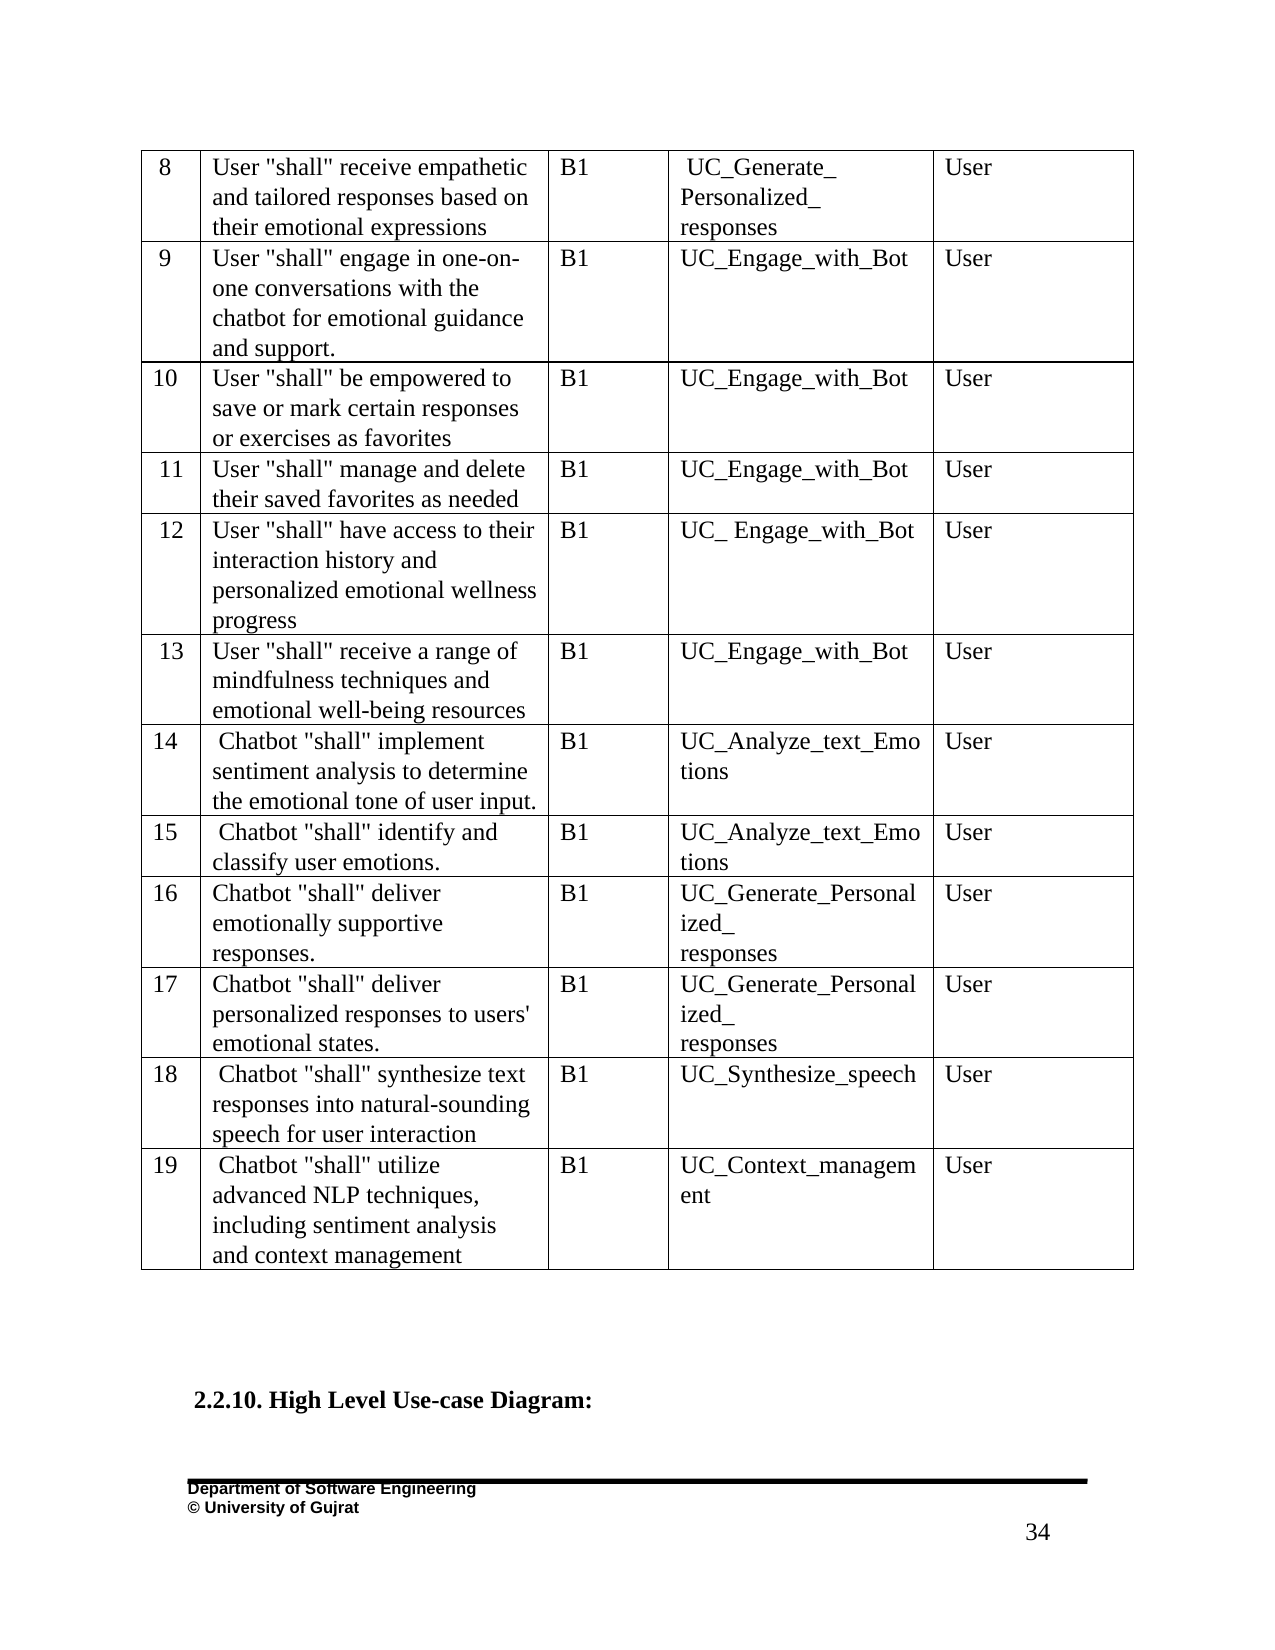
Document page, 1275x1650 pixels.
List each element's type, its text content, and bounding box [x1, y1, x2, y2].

table_cell B1 [549, 514, 668, 633]
table_cell Chatbot "shall" deliver personalized responses to users' emotional states. [201, 968, 548, 1057]
table_cell 15 [142, 816, 200, 876]
table_cell 10 [142, 363, 200, 452]
table_cell UC_Generate_Personalized_ responses [669, 877, 933, 967]
table_cell B1 [549, 968, 668, 1057]
table_cell B1 [549, 1149, 668, 1269]
table_cell UC_Analyze_text_Emotions [669, 725, 933, 815]
table_cell User [934, 242, 1133, 361]
table_cell Chatbot "shall" deliver emotionally supportive responses. [201, 877, 548, 967]
table_cell 18 [142, 1058, 200, 1148]
table_cell User [934, 514, 1133, 633]
table_cell User [934, 453, 1133, 513]
table_cell Chatbot "shall" utilize advanced NLP techniques, including sentiment analysis and context management [201, 1149, 548, 1269]
table_cell User [934, 725, 1133, 815]
table_cell 13 [142, 635, 200, 724]
table_cell B1 [549, 453, 668, 513]
table_cell Chatbot "shall" identify and classify user emotions. [201, 816, 548, 876]
table_cell User "shall" be empowered to save or mark certain responses or exercises as favorites [201, 363, 548, 452]
table_cell 12 [142, 514, 200, 633]
table_cell B1 [549, 877, 668, 967]
table_cell UC_Analyze_text_Emotions [669, 816, 933, 876]
table_cell UC_Generate_ Personalized_ responses [669, 151, 933, 241]
table_cell User [934, 151, 1133, 241]
table_cell B1 [549, 242, 668, 361]
table_cell User [934, 968, 1133, 1057]
table_cell User [934, 635, 1133, 724]
table_cell User "shall" engage in one-on-one conversations with the chatbot for emotional guidance and support. [201, 242, 548, 361]
table_cell 9 [142, 242, 200, 361]
table_cell UC_Context_management [669, 1149, 933, 1269]
table_cell User "shall" receive a range of mindfulness techniques and emotional well-being resources [201, 635, 548, 724]
table_cell User "shall" have access to their interaction history and personalized emotional wellness progress [201, 514, 548, 633]
table_cell UC_Generate_Personalized_ responses [669, 968, 933, 1057]
table_cell B1 [549, 725, 668, 815]
table_cell UC_Engage_with_Bot [669, 635, 933, 724]
table_cell UC_ Engage_with_Bot [669, 514, 933, 633]
table_cell 11 [142, 453, 200, 513]
table_cell User [934, 1058, 1133, 1148]
table_cell UC_Synthesize_speech [669, 1058, 933, 1148]
table_cell UC_Engage_with_Bot [669, 453, 933, 513]
table_cell User [934, 816, 1133, 876]
table_cell B1 [549, 151, 668, 241]
subtitle 2.2.10. High Level Use-case Diagram: [187, 1385, 1087, 1413]
table_cell User [934, 363, 1133, 452]
table_cell 19 [142, 1149, 200, 1269]
table_cell B1 [549, 635, 668, 724]
table_cell User [934, 1149, 1133, 1269]
table_cell 17 [142, 968, 200, 1057]
table_cell User "shall" manage and delete their saved favorites as needed [201, 453, 548, 513]
table_cell 16 [142, 877, 200, 967]
table_cell Chatbot "shall" implement sentiment analysis to determine the emotional tone of user input. [201, 725, 548, 815]
table_cell 8 [142, 151, 200, 241]
table_cell User "shall" receive empathetic and tailored responses based on their emotional expressions [201, 151, 548, 241]
table_cell UC_Engage_with_Bot [669, 242, 933, 361]
table_cell 14 [142, 725, 200, 815]
table_cell B1 [549, 1058, 668, 1148]
table_cell B1 [549, 816, 668, 876]
table_cell User [934, 877, 1133, 967]
table_cell Chatbot "shall" synthesize text responses into natural-sounding speech for user interaction [201, 1058, 548, 1148]
table_cell UC_Engage_with_Bot [669, 363, 933, 452]
table_cell B1 [549, 363, 668, 452]
